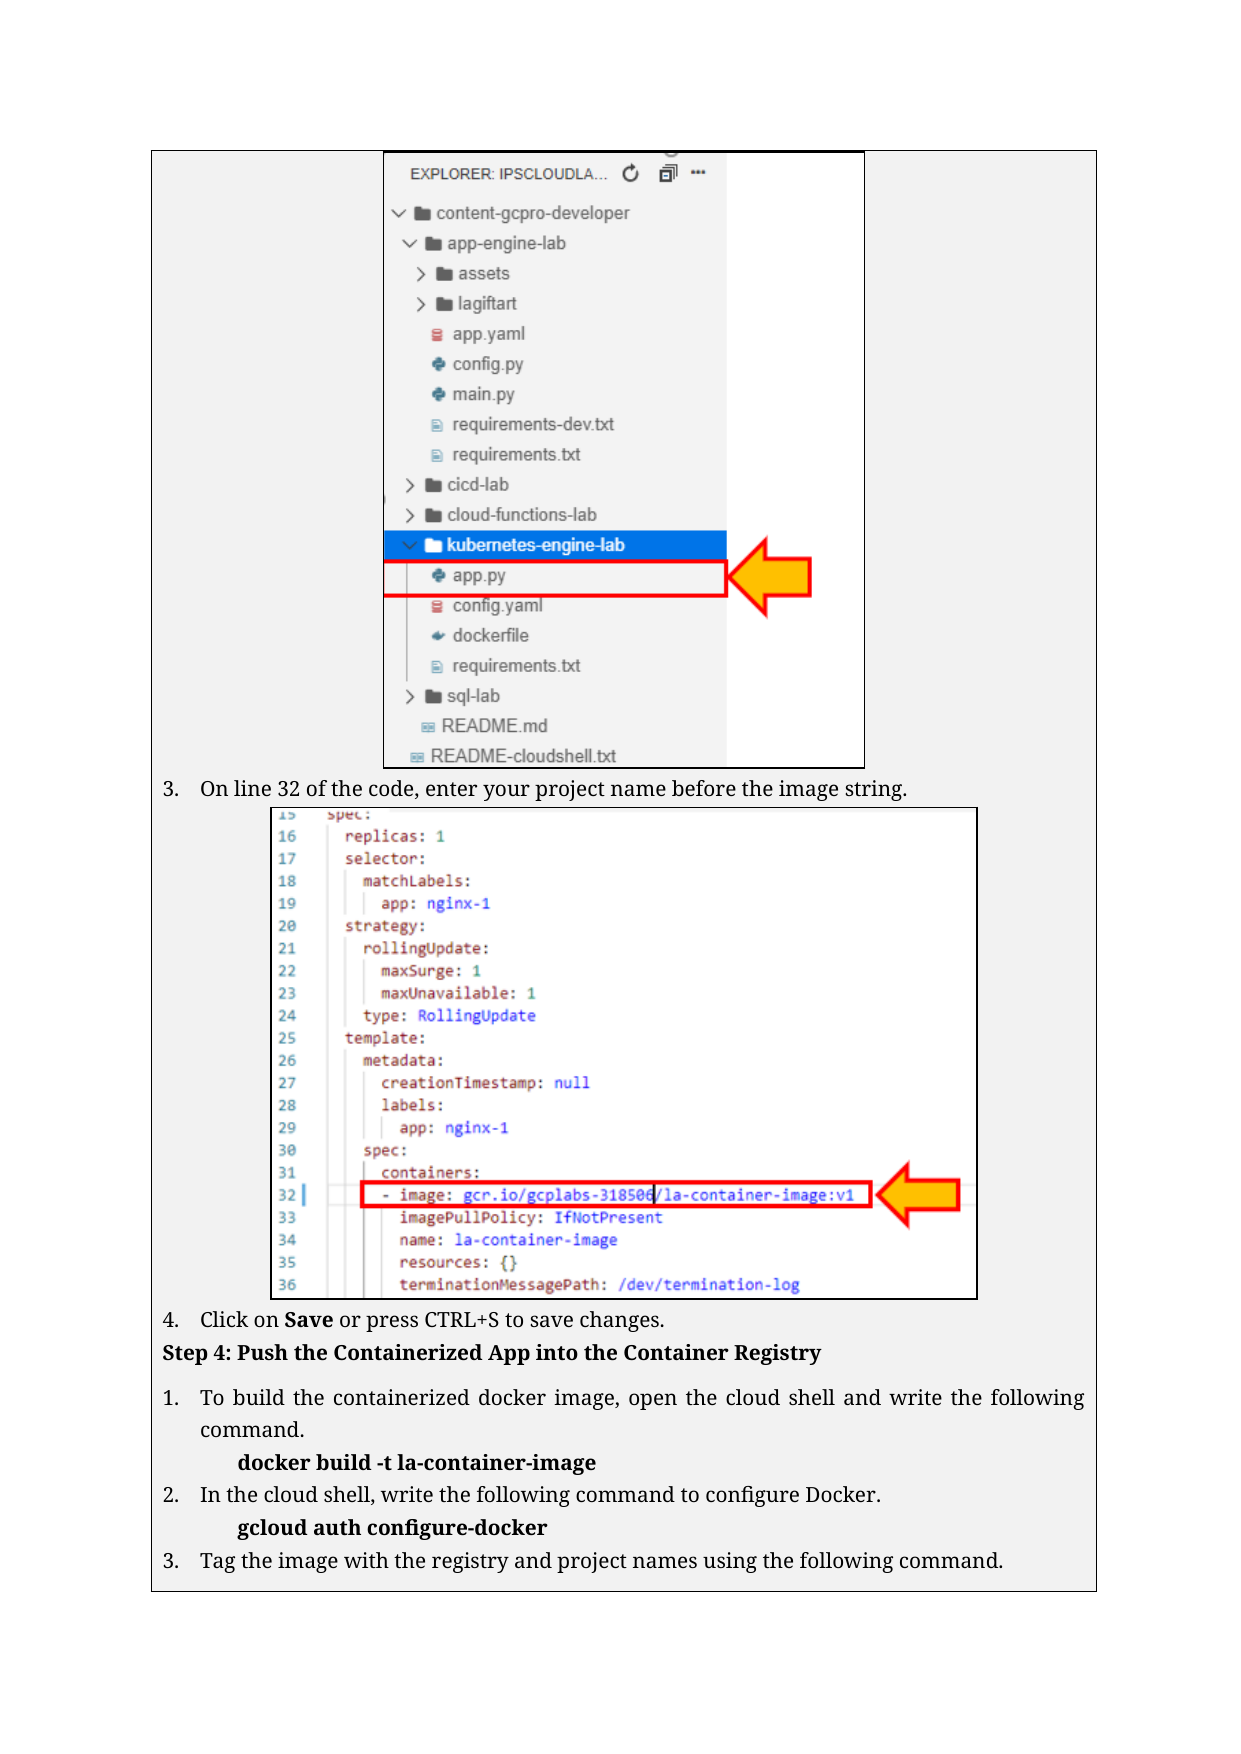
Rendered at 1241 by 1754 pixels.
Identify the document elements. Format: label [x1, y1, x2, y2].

picture [384, 153, 864, 767]
table_header [152, 151, 1096, 1591]
picture [272, 808, 976, 1298]
